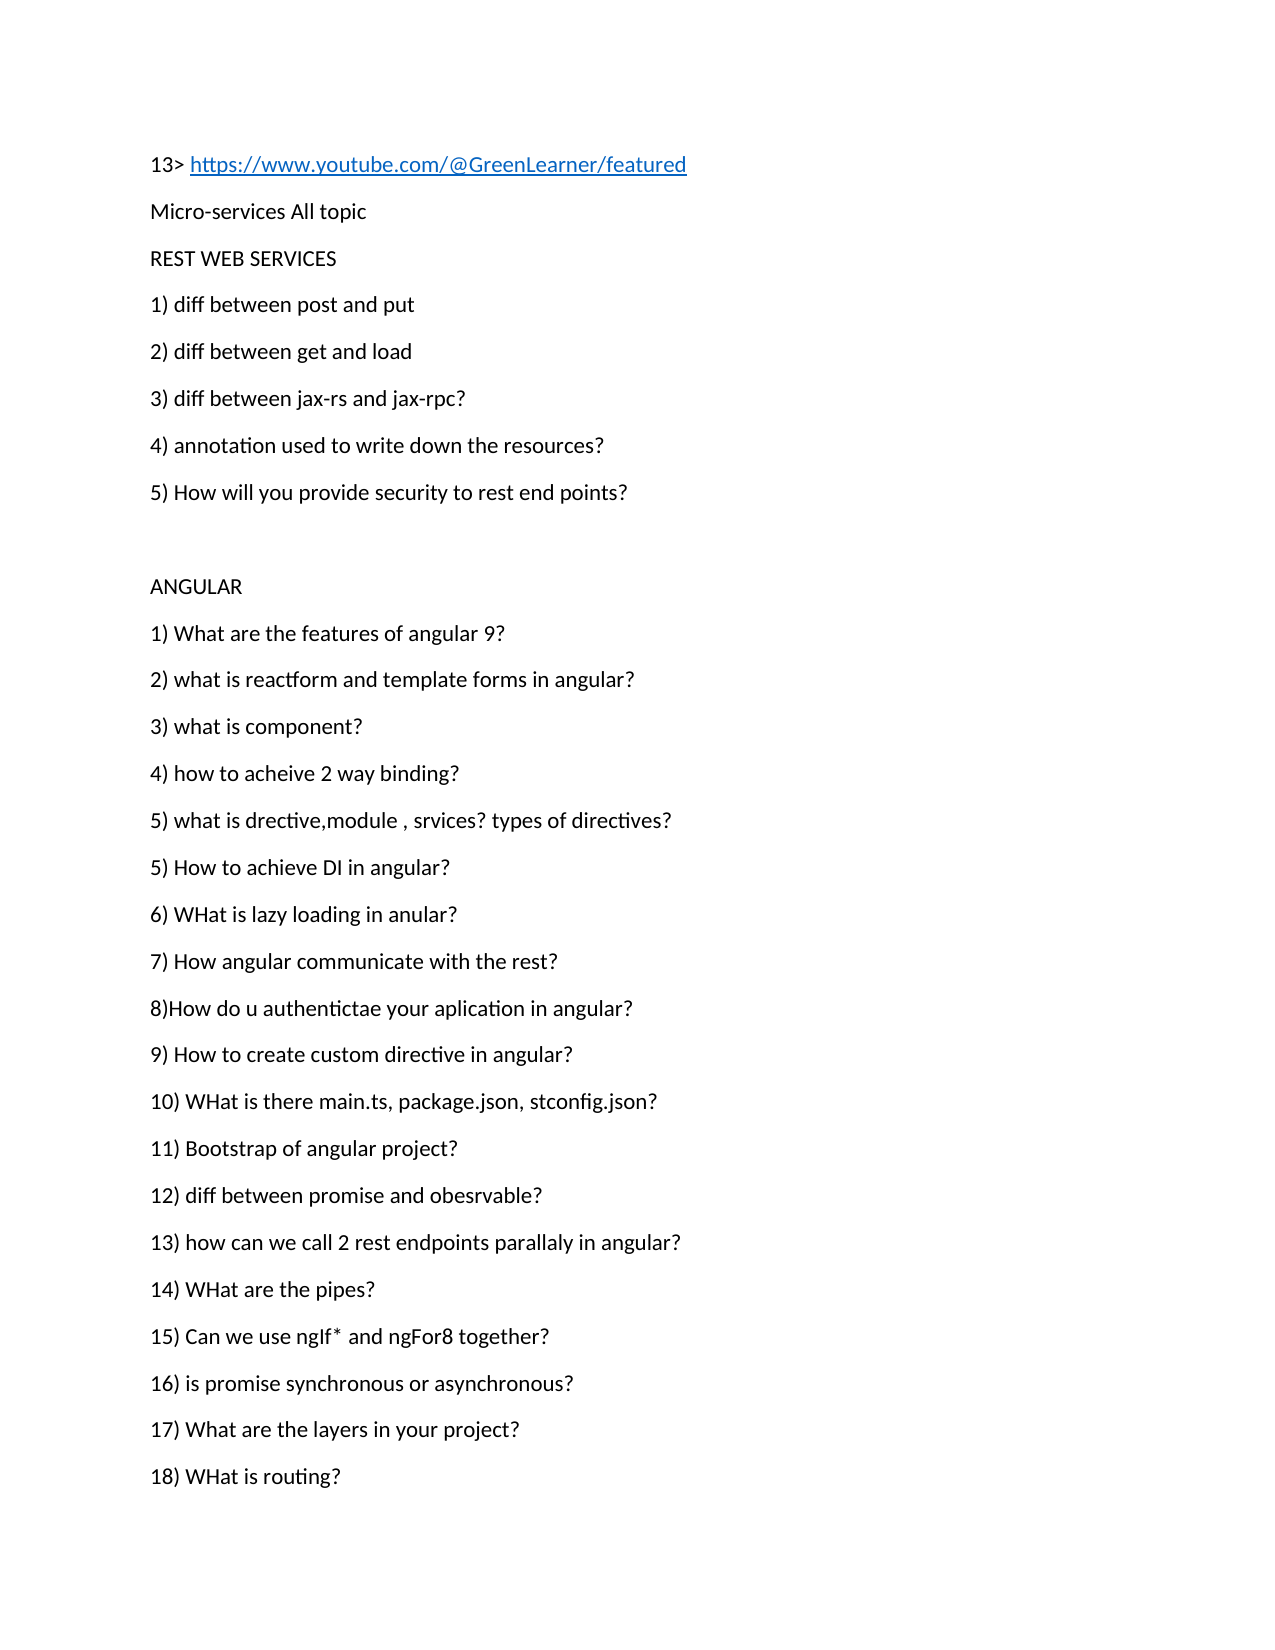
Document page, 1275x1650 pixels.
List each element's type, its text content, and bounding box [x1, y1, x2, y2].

text 12) diff between promise and obesrvable? [150, 1181, 1125, 1209]
text 1) diff between post and put [150, 291, 1125, 319]
text 9) How to create custom directive in angular? [150, 1041, 1125, 1069]
text 3) what is component? [150, 712, 1125, 741]
text 6) WHat is lazy loading in anular? [150, 900, 1125, 928]
text ANGULAR [150, 572, 1125, 600]
text 2) what is reactform and template forms in angular? [150, 666, 1125, 694]
text 1) What are the features of angular 9? [150, 619, 1125, 647]
text 3) diff between jax-rs and jax-rpc? [150, 384, 1125, 412]
text 5) How to achieve DI in angular? [150, 853, 1125, 881]
text 8)How do u authentictae your aplication in angular? [150, 994, 1125, 1022]
text 11) Bootstrap of angular project? [150, 1134, 1125, 1162]
text 13> https://www.youtube.com/@GreenLearner/featured [150, 150, 1125, 178]
text 16) is promise synchronous or asynchronous? [150, 1369, 1125, 1397]
text 13) how can we call 2 rest endpoints parallaly in angular? [150, 1228, 1125, 1256]
text 5) what is drective,module , srvices? types of directives? [150, 806, 1125, 834]
text 15) Can we use ngIf* and ngFor8 together? [150, 1322, 1125, 1350]
text 2) diff between get and load [150, 337, 1125, 366]
text REST WEB SERVICES [150, 244, 1125, 272]
text 14) WHat are the pipes? [150, 1275, 1125, 1303]
text 4) how to acheive 2 way binding? [150, 759, 1125, 787]
text 4) annotation used to write down the resources? [150, 431, 1125, 459]
text 7) How angular communicate with the rest? [150, 947, 1125, 975]
text 17) What are the layers in your project? [150, 1416, 1125, 1444]
text 18) WHat is routing? [150, 1462, 1125, 1491]
text Micro-services All topic [150, 197, 1125, 225]
text 5) How will you provide security to rest end points? [150, 478, 1125, 506]
text 10) WHat is there main.ts, package.json, stconfig.json? [150, 1087, 1125, 1116]
